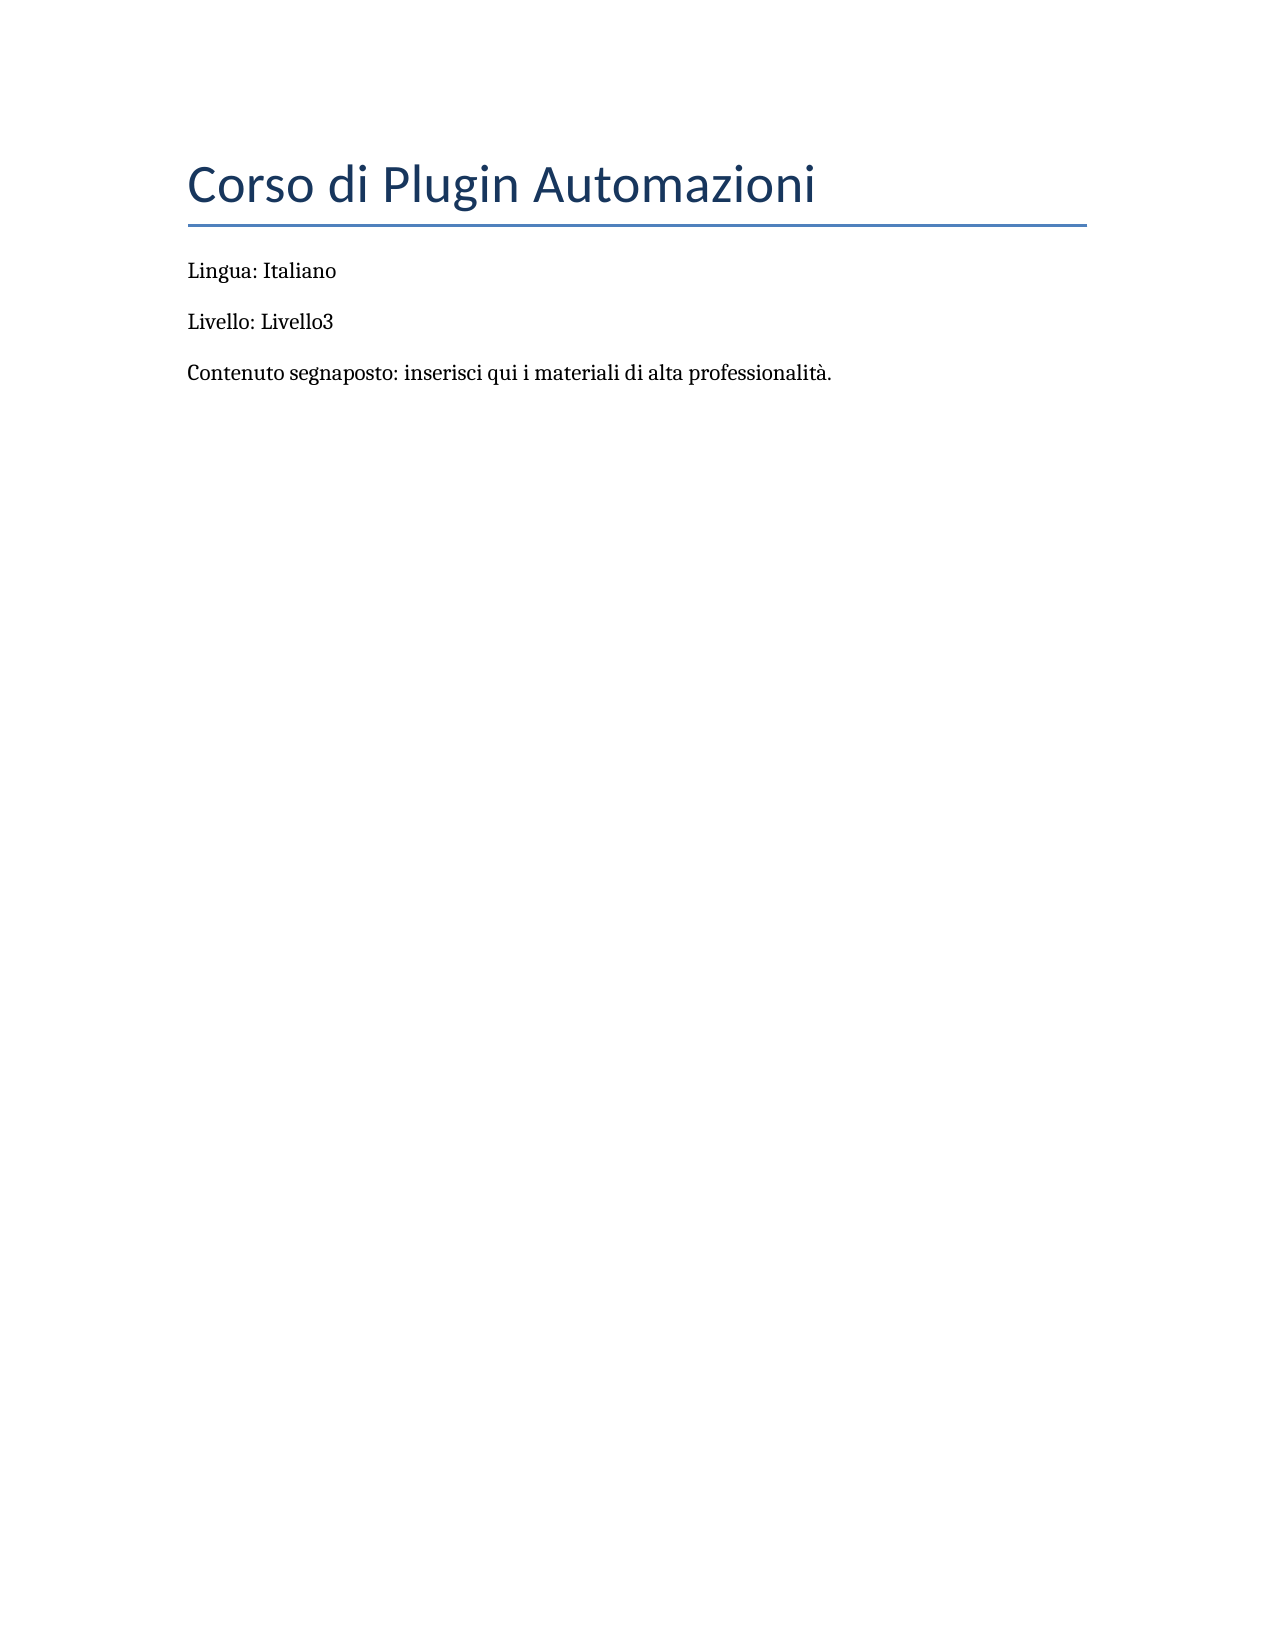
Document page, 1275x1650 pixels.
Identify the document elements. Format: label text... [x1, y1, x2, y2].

text Livello: Livello3 [187, 309, 1087, 335]
text Lingua: Italiano [187, 258, 1087, 284]
title Corso di Plugin Automazioni [187, 150, 1087, 227]
text Contenuto segnaposto: inserisci qui i materiali di alta professionalità. [187, 360, 1087, 386]
